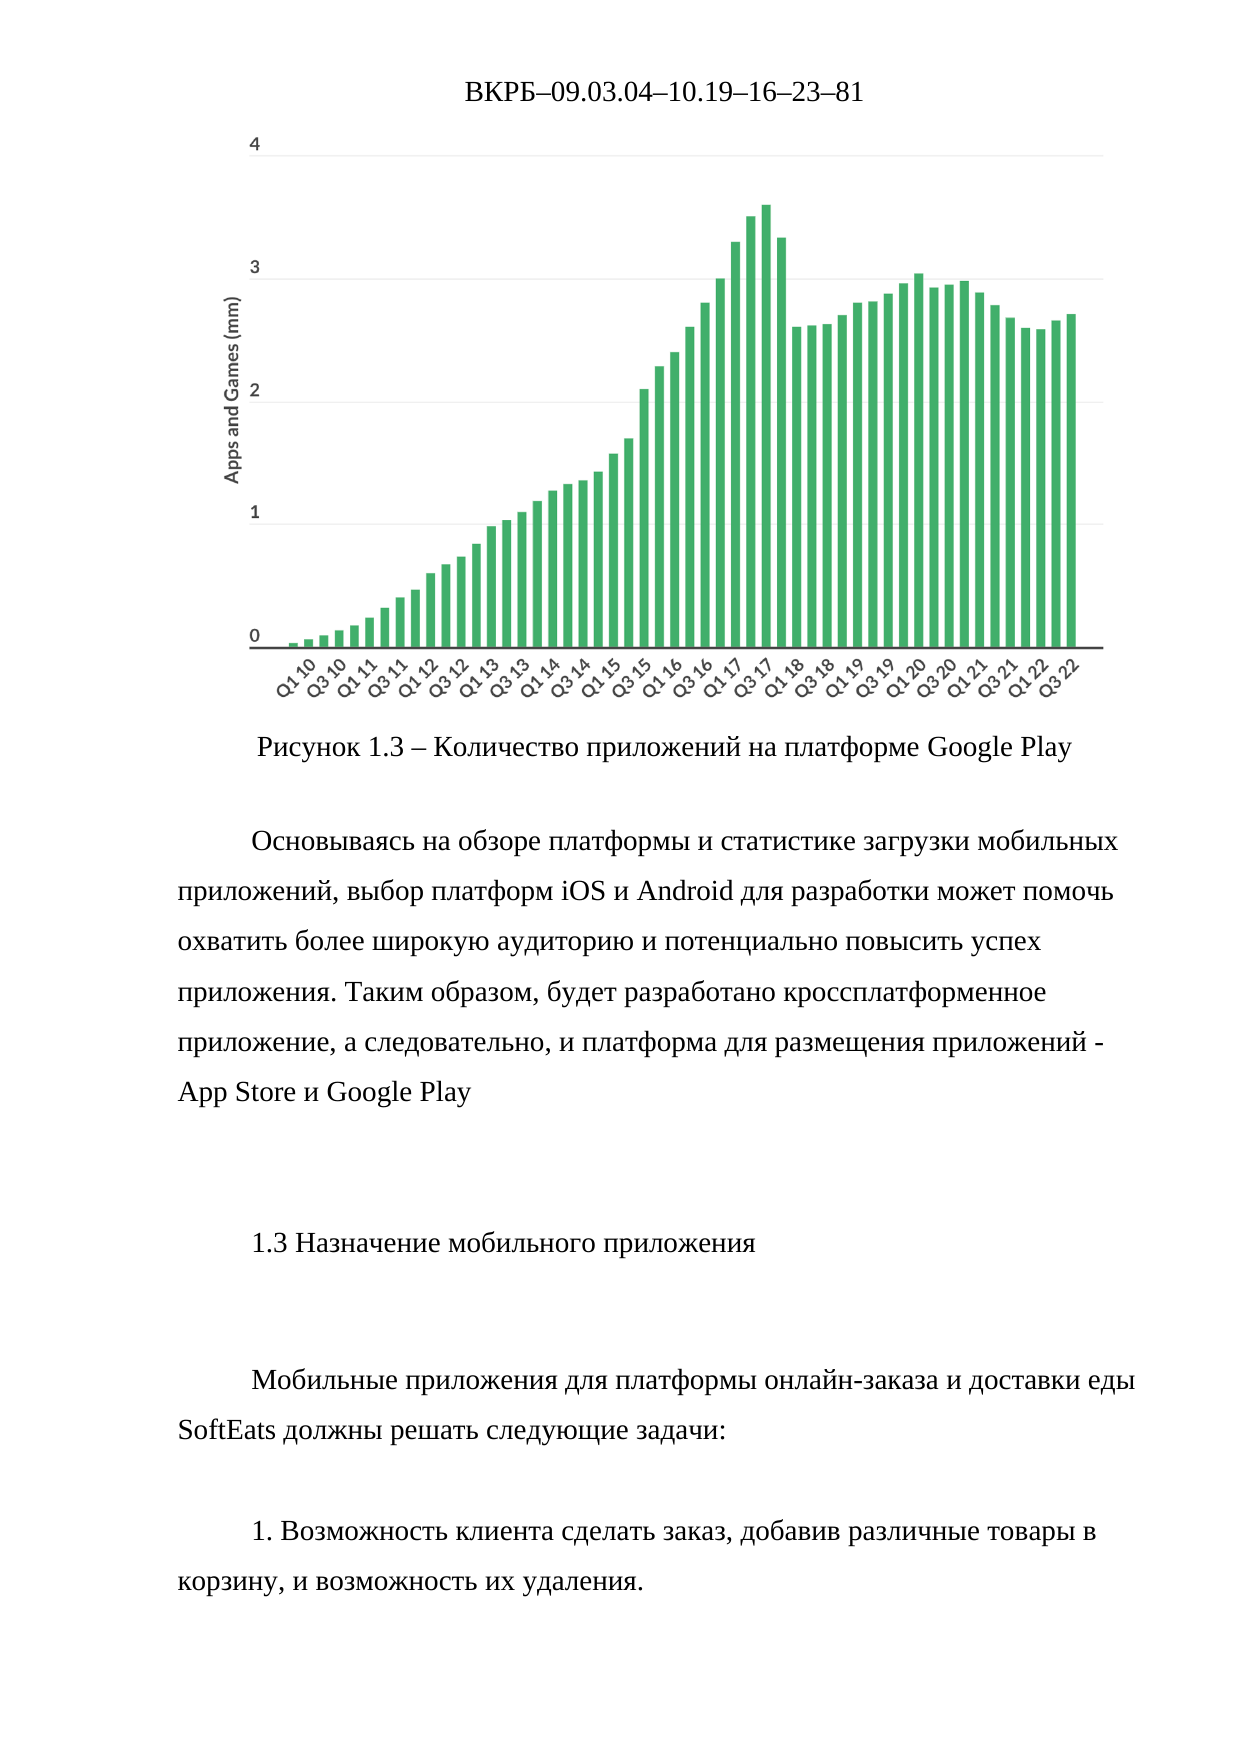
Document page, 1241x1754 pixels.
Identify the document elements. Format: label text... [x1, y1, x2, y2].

picture [194, 118, 1135, 715]
subtitle 1.3 Назначение мобильного приложения [177, 1225, 1152, 1259]
text Рисунок 1.3 – Количество приложений на платформе Google Play [177, 729, 1152, 763]
text 1. Возможность клиента сделать заказ, добавив различные товары в корзину, и возможность их удаления. [177, 1513, 1152, 1597]
text Основываясь на обзоре платформы и статистике загрузки мобильных приложений, выбор платформ iOS и Android для разработки может помочь охватить более широкую аудиторию и потенциально повысить успех приложения. Таким образом, будет разработано кроссплатформенное приложение, а следовательно, и платформа для размещения приложений - App Store и Google Play [177, 823, 1152, 1108]
text Мобильные приложения для платформы онлайн-заказа и доставки еды SoftEats должны решать следующие задачи: [177, 1362, 1152, 1446]
